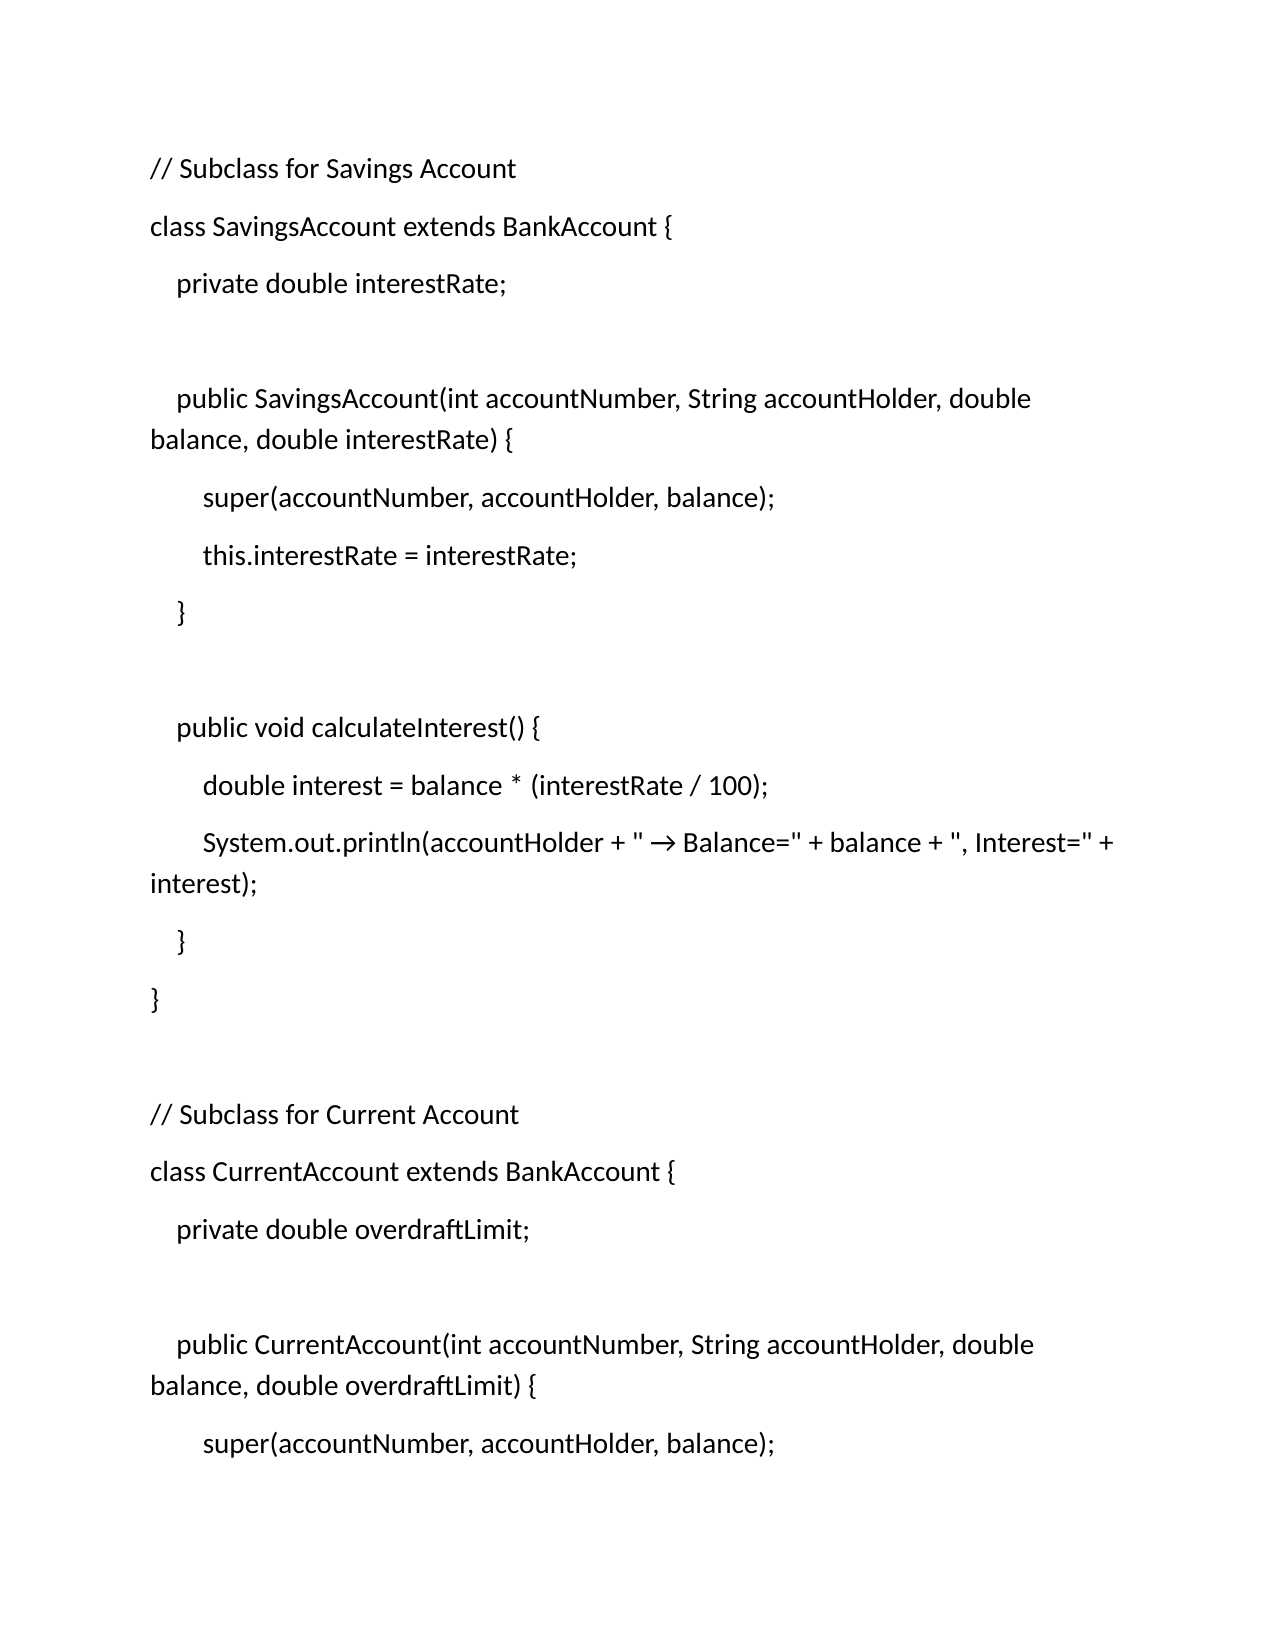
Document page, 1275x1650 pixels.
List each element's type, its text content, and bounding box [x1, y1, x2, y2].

text private double interestRate; [150, 265, 1125, 301]
text public void calculateInterest() { [150, 709, 1125, 745]
text // Subclass for Current Account [150, 1096, 1125, 1132]
text System.out.println(accountHolder + " → Balance=" + balance + ", Interest=" + interest); [150, 824, 1125, 901]
text super(accountNumber, accountHolder, balance); [150, 1425, 1125, 1461]
text } [150, 981, 1125, 1016]
text // Subclass for Savings Account [150, 150, 1125, 186]
text public CurrentAccount(int accountNumber, String accountHolder, double balance, double overdraftLimit) { [150, 1326, 1125, 1403]
text class SavingsAccount extends BankAccount { [150, 208, 1125, 243]
text this.interestRate = interestRate; [150, 537, 1125, 572]
text double interest = balance * (interestRate / 100); [150, 767, 1125, 803]
text public SavingsAccount(int accountNumber, String accountHolder, double balance, double interestRate) { [150, 380, 1125, 457]
text super(accountNumber, accountHolder, balance); [150, 479, 1125, 514]
text private double overdraftLimit; [150, 1211, 1125, 1247]
text } [150, 923, 1125, 959]
text class CurrentAccount extends BankAccount { [150, 1153, 1125, 1189]
text } [150, 594, 1125, 630]
